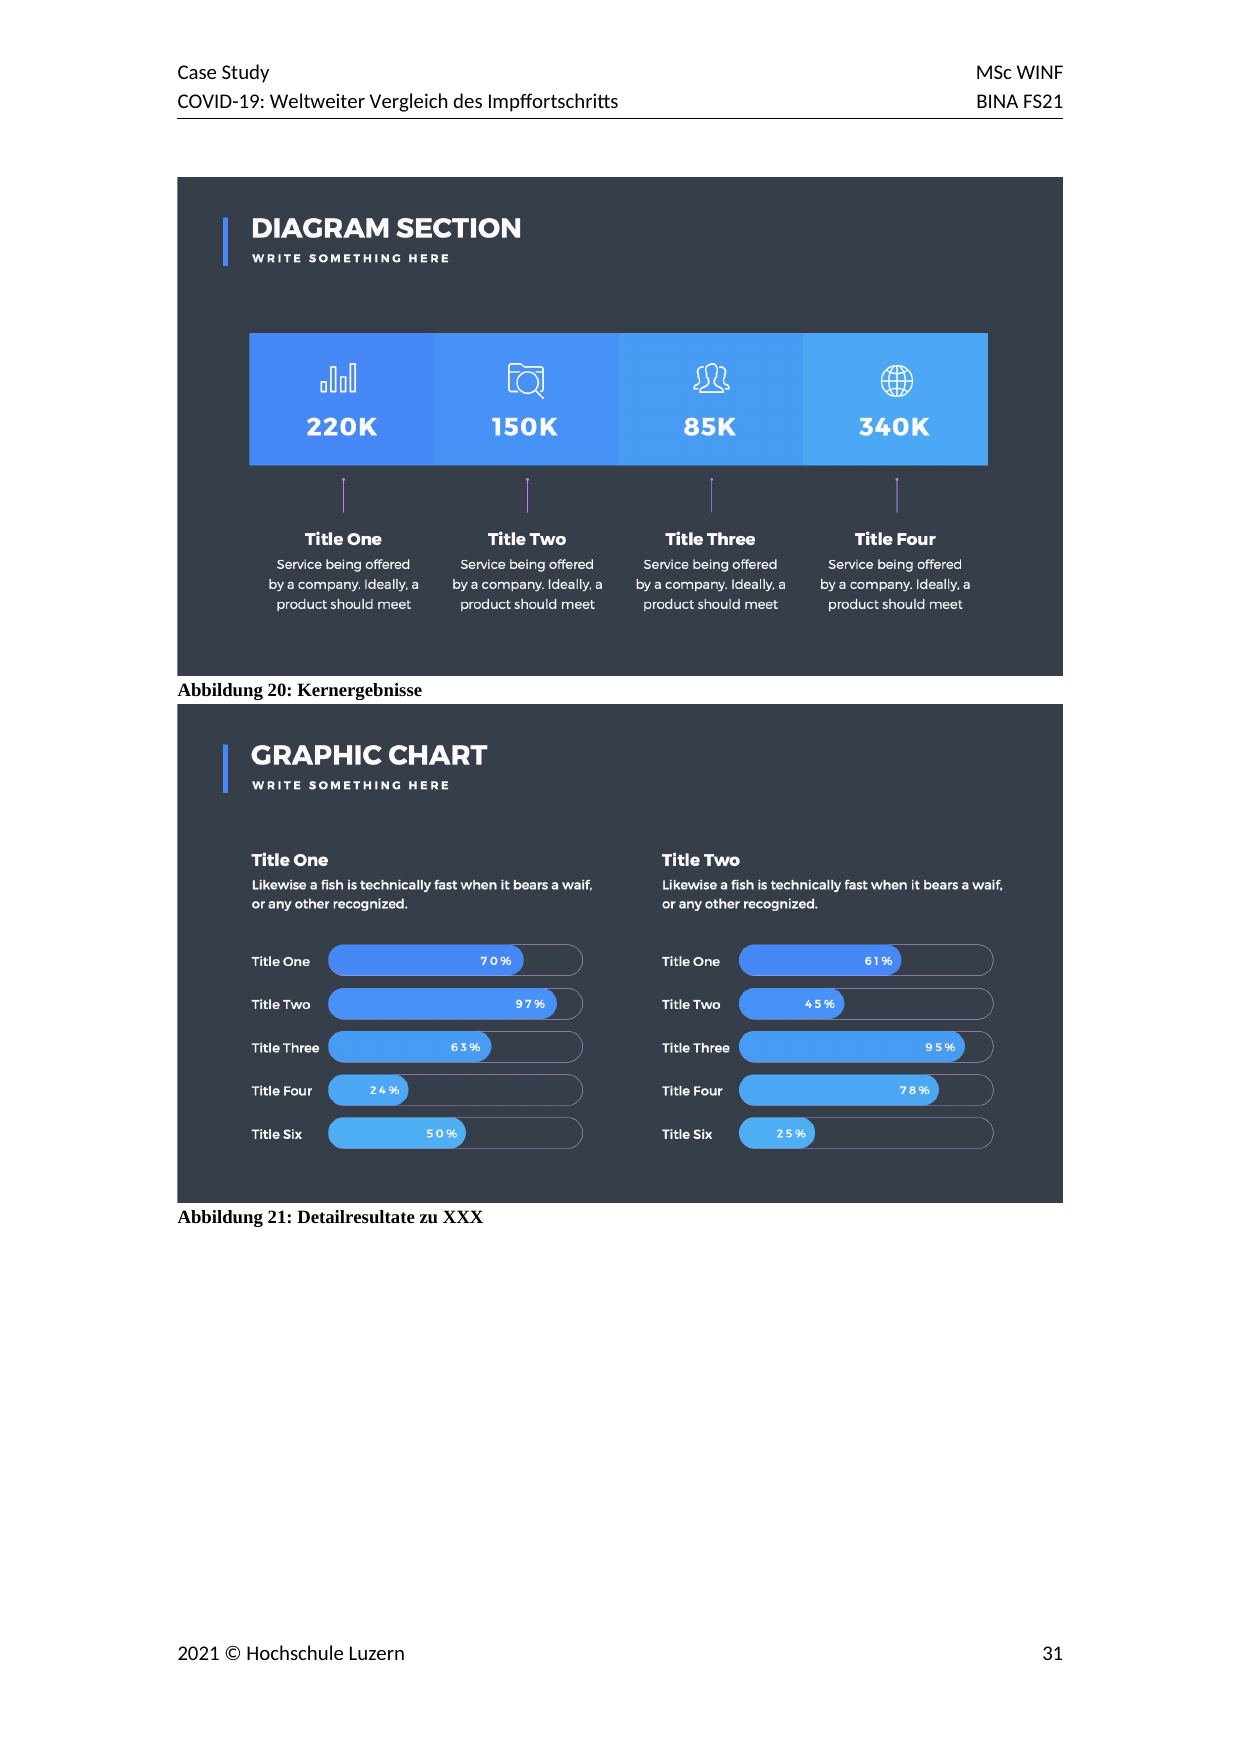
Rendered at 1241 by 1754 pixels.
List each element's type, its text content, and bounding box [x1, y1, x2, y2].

picture [177, 177, 1063, 676]
picture [177, 704, 1063, 1203]
